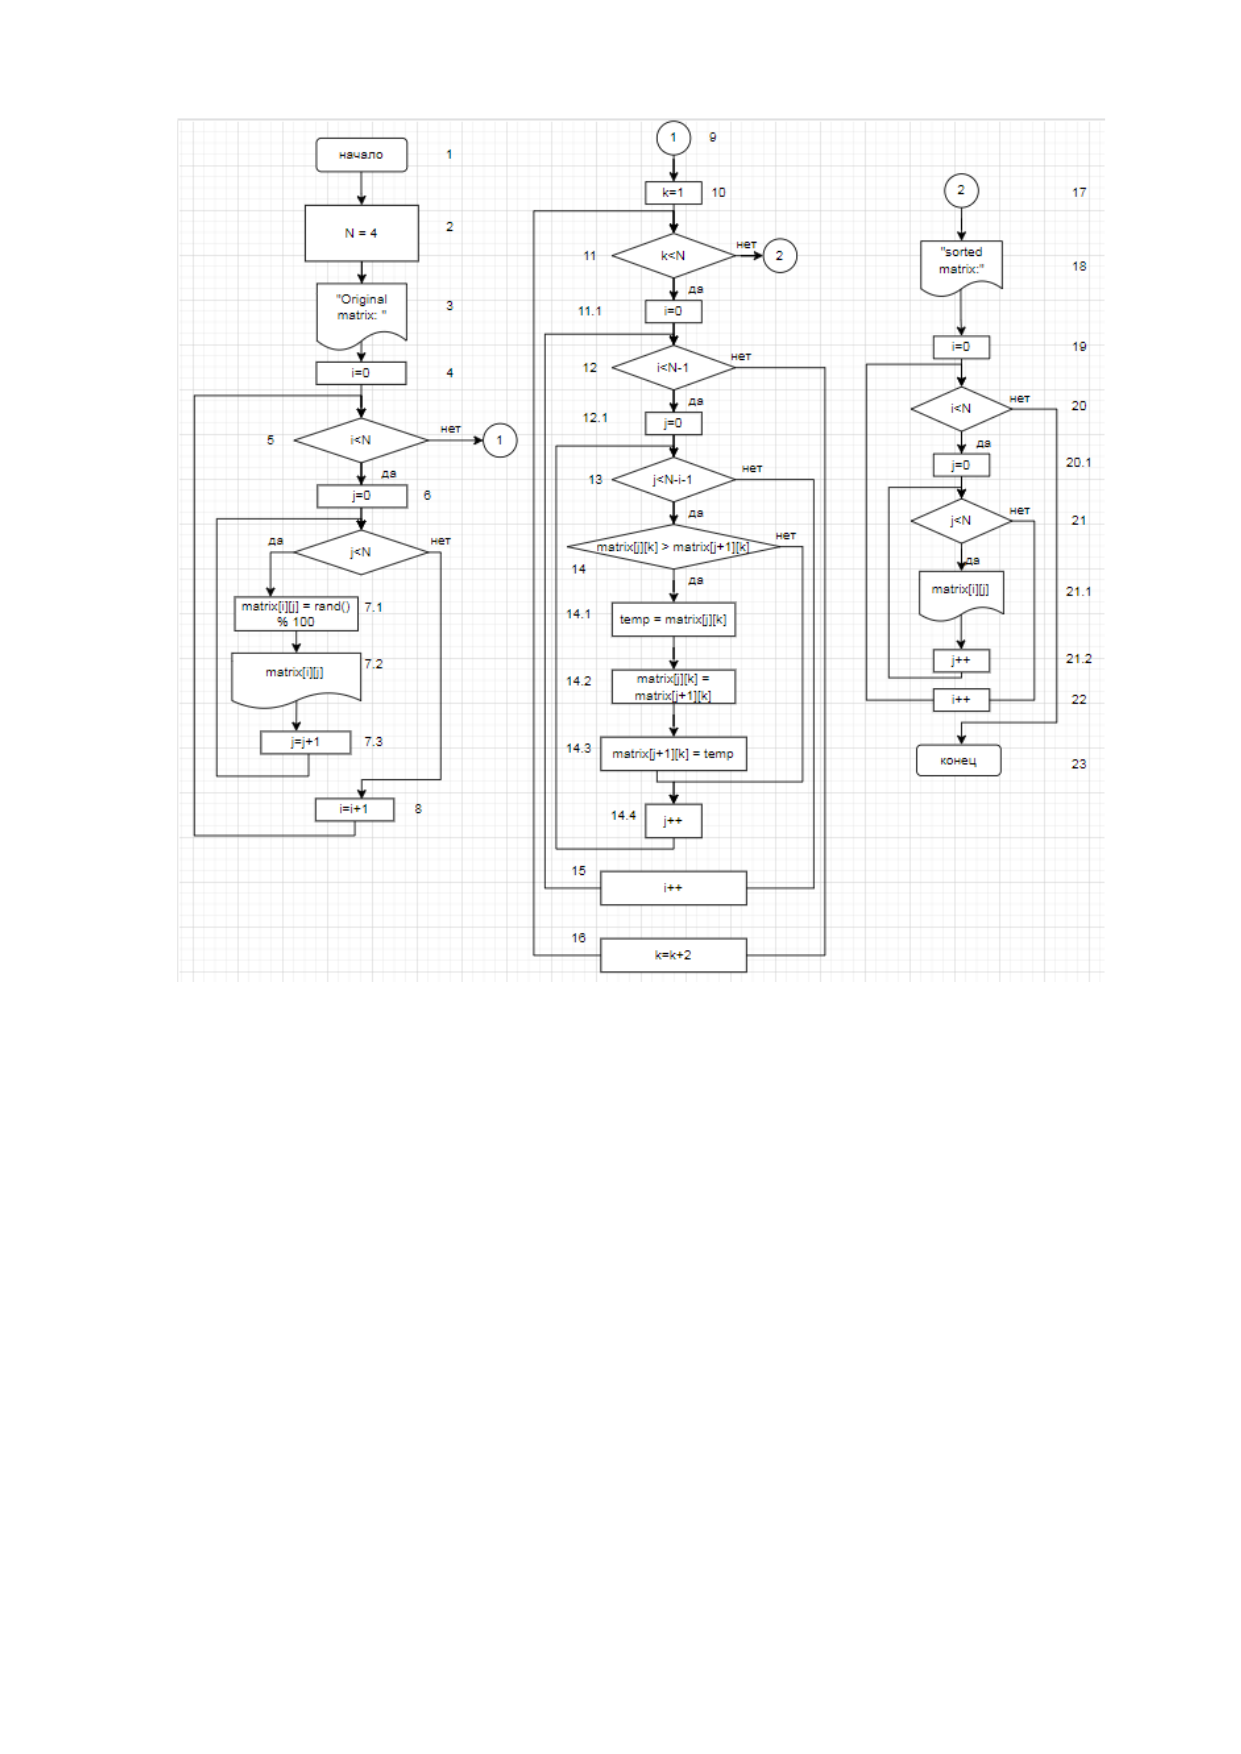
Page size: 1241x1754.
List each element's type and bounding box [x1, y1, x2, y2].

picture [177, 118, 1106, 982]
